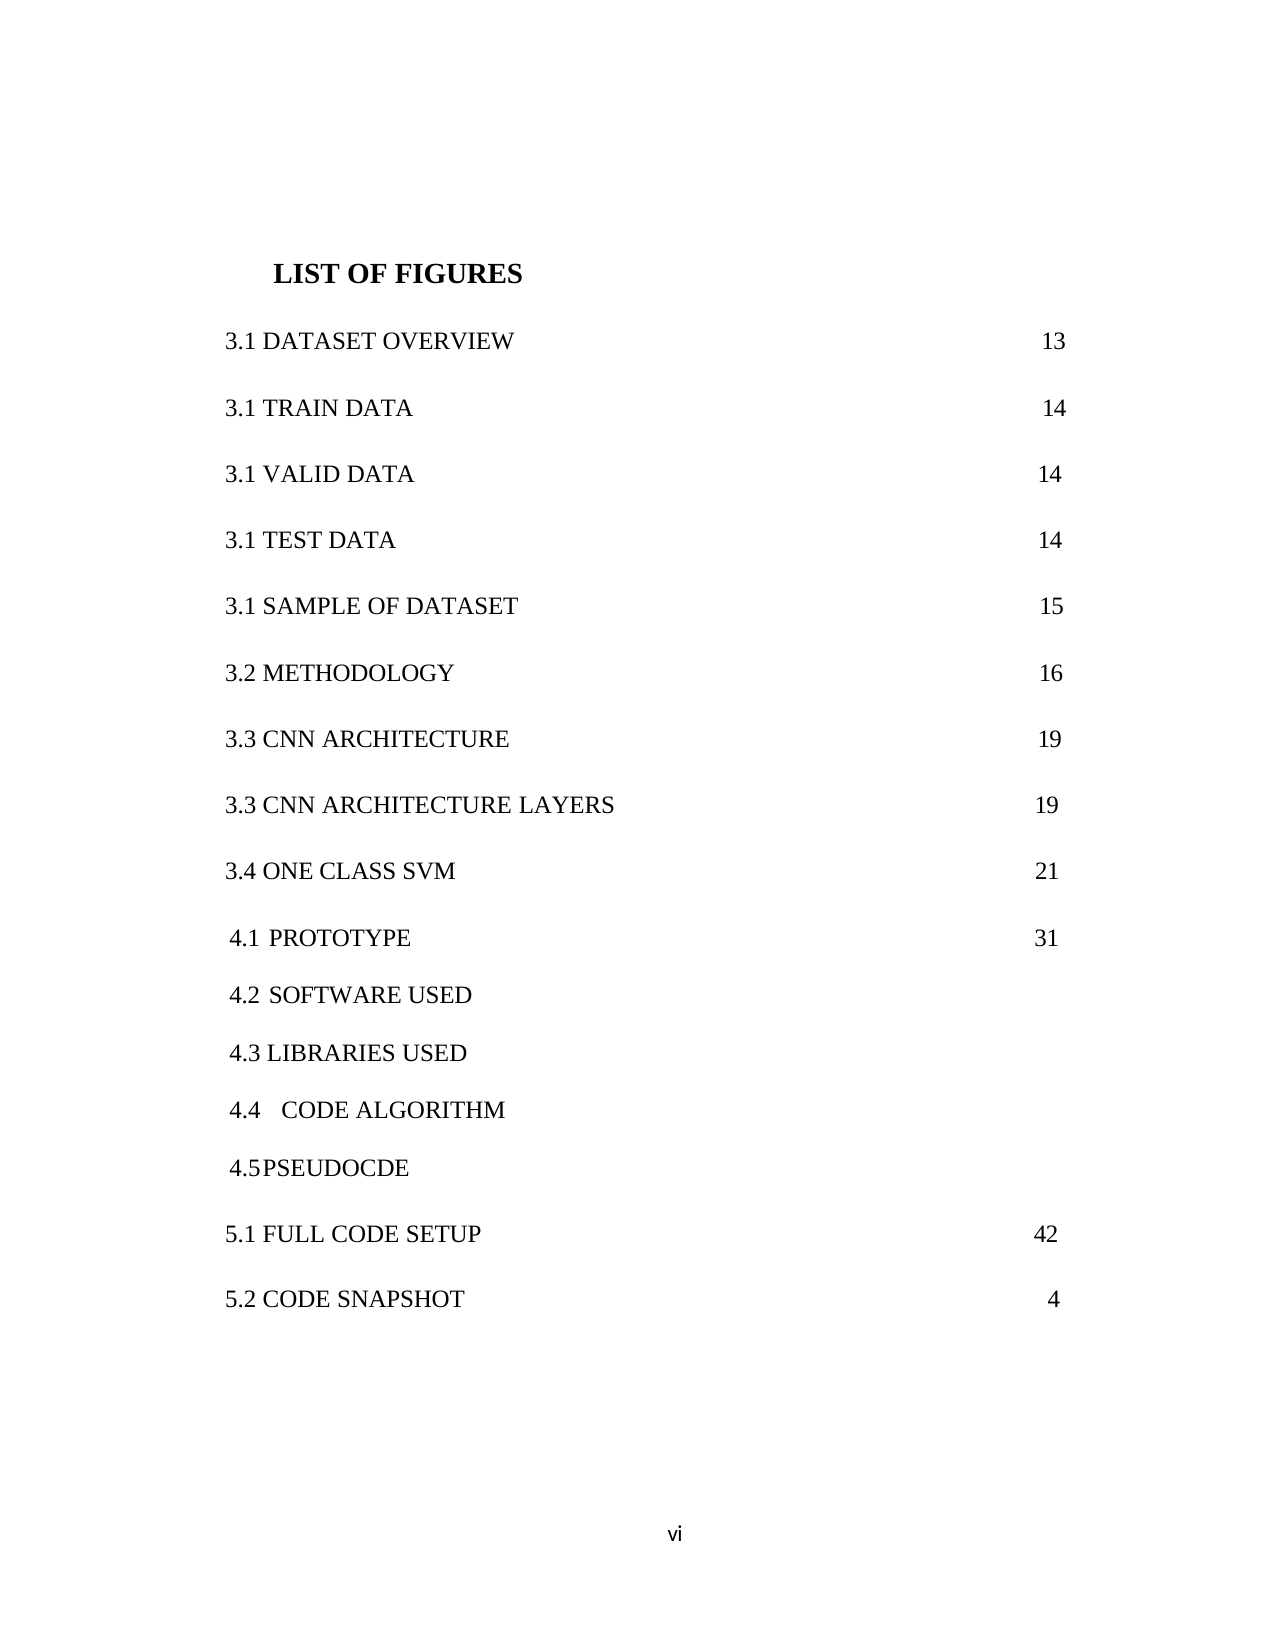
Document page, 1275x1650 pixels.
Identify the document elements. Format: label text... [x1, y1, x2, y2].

list CNN ARCHITECTURE 19 [225, 724, 1227, 753]
subtitle LIST OF FIGURES [273, 256, 1227, 289]
list PSEUDOCDE [229, 1153, 1227, 1181]
list CNN ARCHITECTURE LAYERS 19 [225, 790, 1227, 819]
list DATASET OVERVIEW 13 [225, 326, 1227, 355]
list LIBRARIES USED [229, 1038, 1227, 1066]
list METHODOLOGY 16 [225, 658, 1227, 686]
list CODE ALGORITHM [229, 1095, 1227, 1124]
list SAMPLE OF DATASET 15 [225, 591, 1227, 620]
list TEST DATA 14 [225, 525, 1227, 554]
list SOFTWARE USED [229, 980, 1227, 1009]
list ONE CLASS SVM 21 [225, 856, 1227, 885]
list PROTOTYPE 31 [229, 923, 1227, 951]
list CODE SNAPSHOT 4 [225, 1284, 1227, 1313]
list TRAIN DATA 14 [225, 393, 1227, 421]
list FULL CODE SETUP 42 [225, 1219, 1227, 1248]
list VALID DATA 14 [225, 459, 1227, 488]
